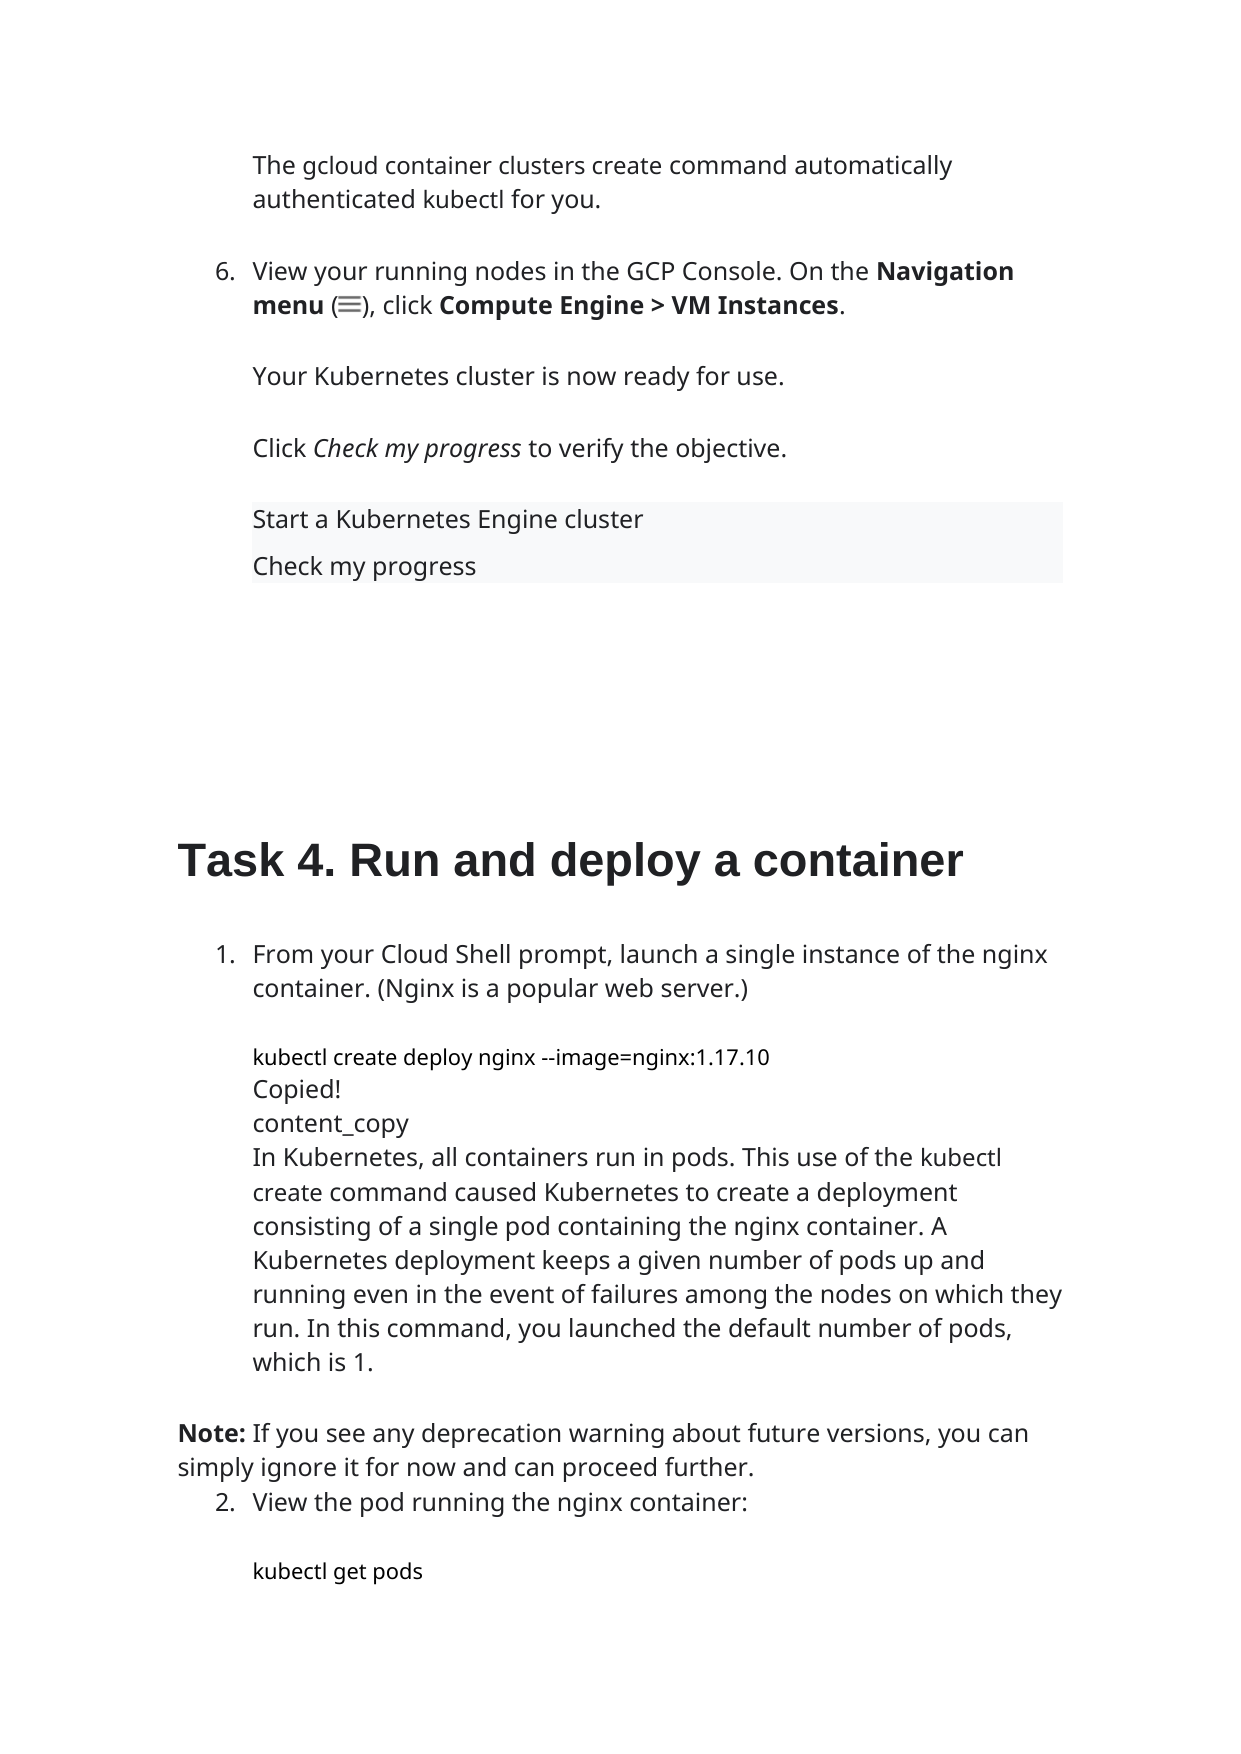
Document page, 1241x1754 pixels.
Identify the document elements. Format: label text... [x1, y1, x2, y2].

list View the pod running the nginx container: [215, 1484, 1063, 1518]
text Note: If you see any deprecation warning about future versions, you can simply ignore it for now and can proceed further. [177, 1416, 1063, 1484]
text Check my progress [252, 548, 1063, 583]
text The gcloud container clusters create command automatically authenticated kubectl for you. [252, 148, 1063, 216]
text Copied! [252, 1072, 1063, 1106]
list View your running nodes in the GCP Console. On the Navigation menu (), click Compute Engine > VM Instances. [215, 253, 1063, 321]
text Click Check my progress to verify the objective. [252, 430, 1063, 464]
text kubectl create deploy nginx --image=nginx:1.17.10 [252, 1042, 1063, 1072]
text content_copy [252, 1106, 1063, 1140]
text kubectl get pods [252, 1556, 1063, 1586]
text Task 4. Run and deploy a container [177, 833, 1063, 887]
text Your Kubernetes cluster is now ready for use. [252, 359, 1063, 393]
list From your Cloud Shell prompt, launch a single instance of the nginx container. (Nginx is a popular web server.) [215, 937, 1063, 1005]
picture [338, 293, 362, 314]
text Start a Kubernetes Engine cluster [252, 502, 1063, 536]
text In Kubernetes, all containers run in pods. This use of the kubectl create command caused Kubernetes to create a deployment consisting of a single pod containing the nginx container. A Kubernetes deployment keeps a given number of pods up and running even in the event of failures among the nodes on which they run. In this command, you launched the default number of pods, which is 1. [252, 1140, 1063, 1378]
